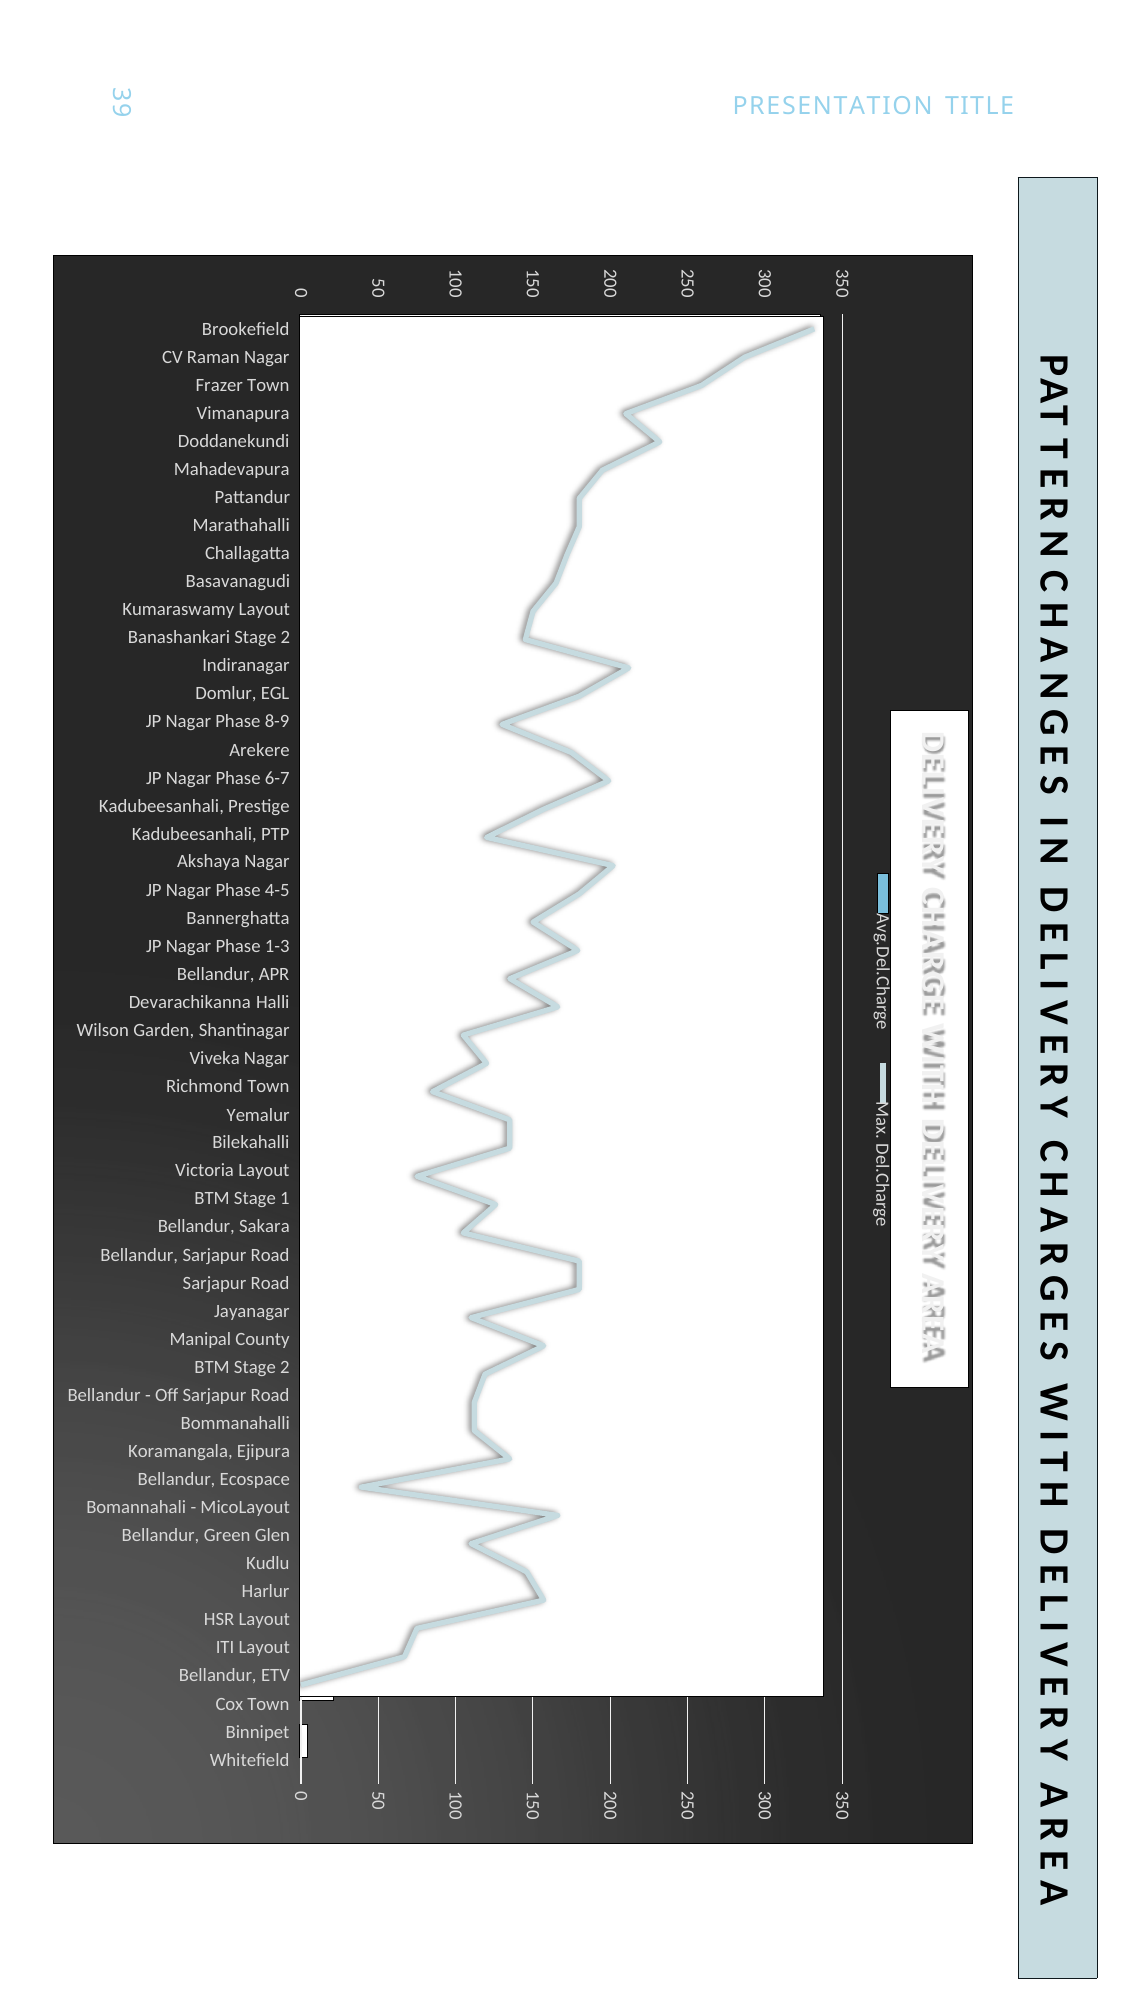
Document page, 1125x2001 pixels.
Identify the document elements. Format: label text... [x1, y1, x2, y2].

text Yemalur Bilekahalli Victoria Layout BTM Stage 1 Bellandur, Sakara [156, 1103, 289, 1237]
text Sarjapur Road Jayanagar Manipal County BTM Stage 2 [168, 1271, 289, 1378]
text HSR Layout ITI Layout Bellandur, ETV [178, 1608, 289, 1686]
text Pattandur Marathahalli Challagatta Basavanagudi Kumaraswamy Layout Banashankari Stage 2 [121, 486, 290, 648]
text Bommanahalli Koramangala, Ejipura Bellandur, Ecospace Bomannahali - MicoLayout Bellandur, Green Glen [85, 1412, 290, 1546]
text Brookefield CV Raman Nagar Frazer Town Vimanapura Doddanekundi Mahadevapura [161, 317, 289, 480]
text JP Nagar Phase 1-3 Bellandur, APR Devarachikanna Halli Wilson Garden, Shantinagar [76, 934, 289, 1041]
text Kudlu Harlur [241, 1552, 289, 1602]
picture [54, 256, 972, 1843]
text JP Nagar Phase 8-9 [54, 710, 289, 733]
text PRESENTATION TITLE [54, 87, 1014, 122]
text Viveka Nagar [54, 1046, 289, 1069]
text Cox Town Binnipet Whitefield [209, 1692, 289, 1771]
text Bellandur, Sarjapur Road [54, 1243, 289, 1266]
text Richmond Town [54, 1074, 289, 1097]
text JP Nagar Phase 4-5 Bannerghatta [145, 878, 289, 929]
text Bellandur - Off Sarjapur Road [54, 1383, 289, 1406]
text Indiranagar Domlur, EGL [194, 654, 289, 704]
text Arekere JP Nagar Phase 6-7 Kadubeesanhali, Prestige Kadubeesanhali, PTP Akshaya Nagar [98, 738, 289, 873]
